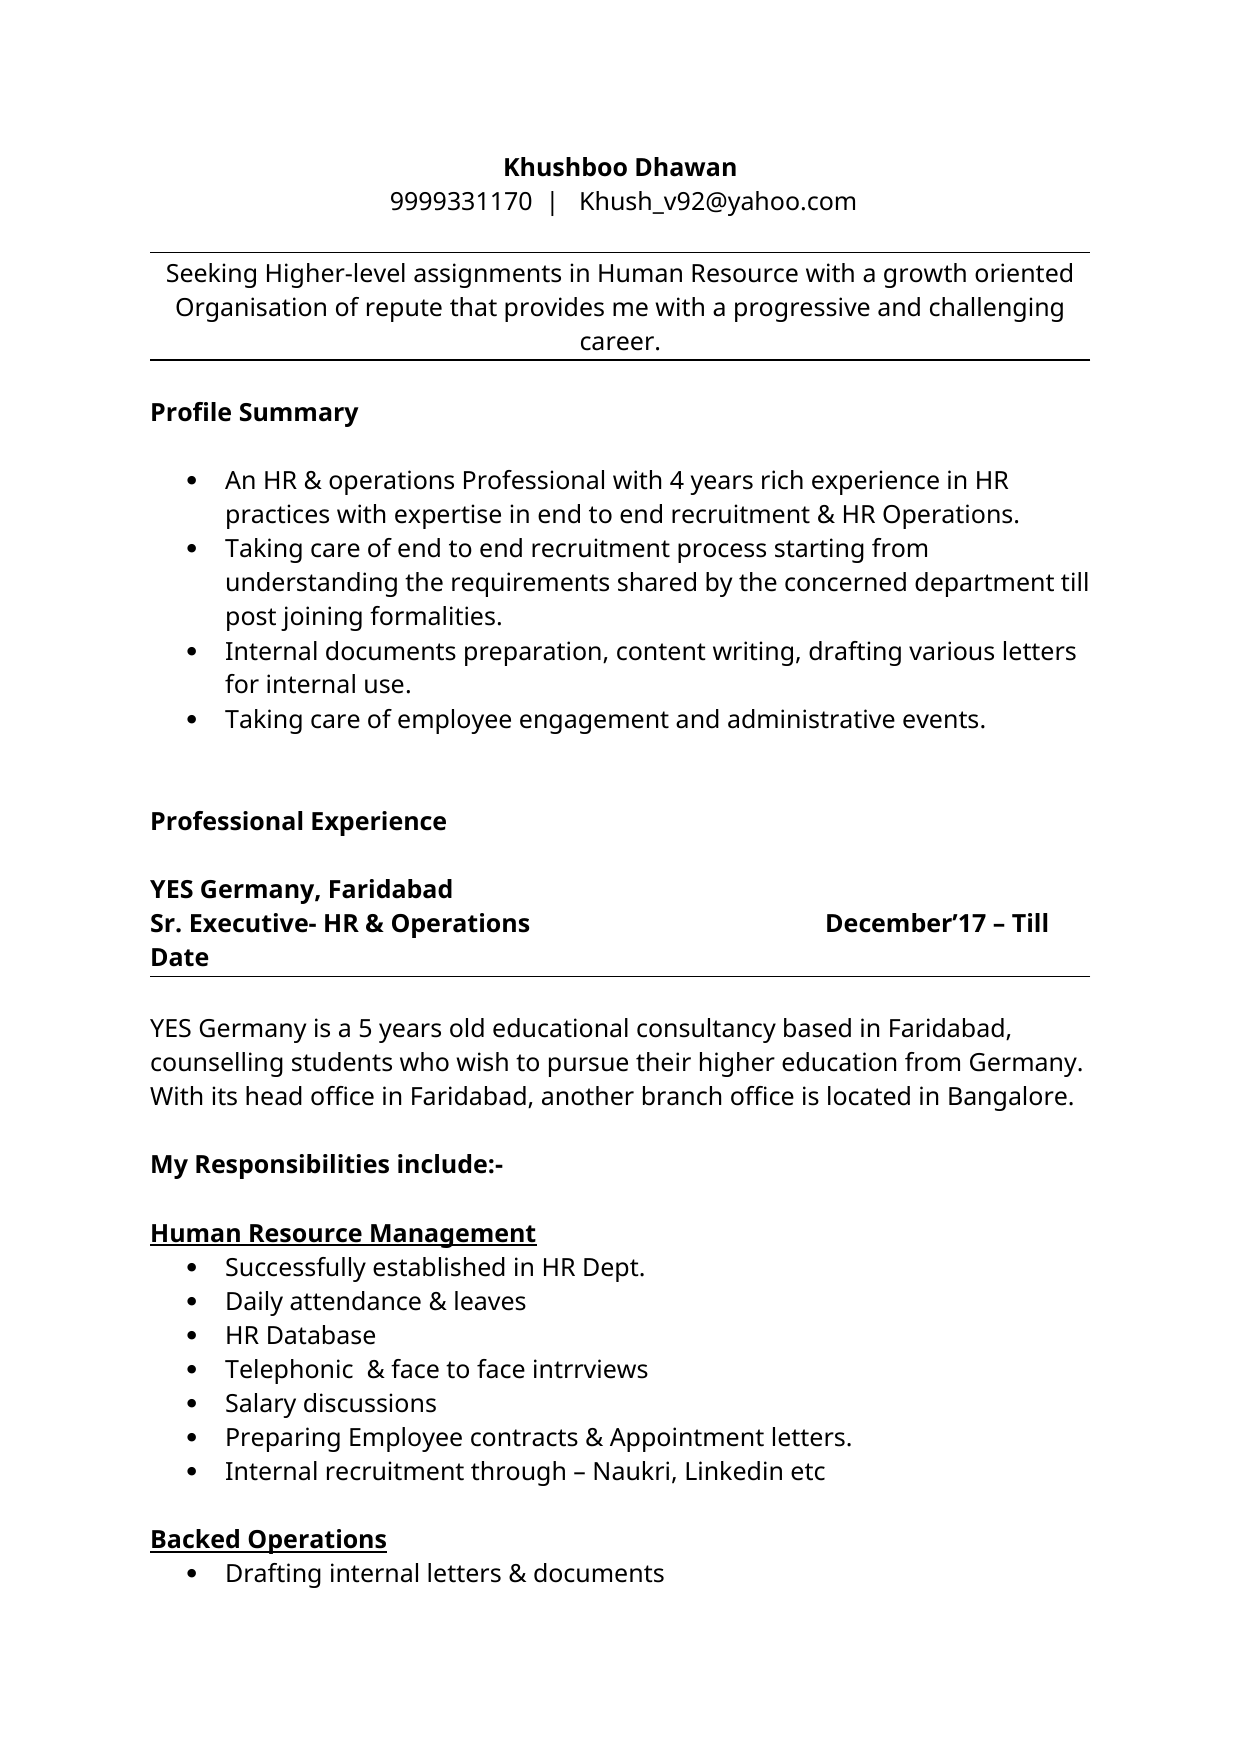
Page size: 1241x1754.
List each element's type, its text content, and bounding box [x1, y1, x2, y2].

text YES Germany is a 5 years old educational consultancy based in Faridabad, counselling students who wish to pursue their higher education from Germany. With its head office in Faridabad, another branch office is located in Bangalore. [150, 1011, 1090, 1113]
list Drafting internal letters & documents [187, 1556, 1090, 1590]
list Successfully established in HR Dept. [187, 1249, 1090, 1283]
text Profile Summary [150, 395, 1090, 429]
text My Responsibilities include:- [150, 1147, 1090, 1181]
text 9999331170 | Khush_v92@yahoo.com [150, 184, 1090, 218]
text Sr. Executive- HR & Operations December’17 – Till Date [150, 906, 1090, 976]
list Internal documents preparation, content writing, drafting various letters for internal use. [187, 633, 1090, 701]
text Seeking Higher-level assignments in Human Resource with a growth oriented Organisation of repute that provides me with a progressive and challenging career. [150, 253, 1090, 359]
list Daily attendance & leaves [187, 1283, 1090, 1317]
list Taking care of end to end recruitment process starting from understanding the requirements shared by the concerned department till post joining formalities. [187, 531, 1090, 633]
text YES Germany, Faridabad [150, 872, 1090, 906]
list Salary discussions [187, 1386, 1090, 1420]
list Telephonic & face to face intrrviews [187, 1352, 1090, 1386]
list An HR & operations Professional with 4 years rich experience in HR practices with expertise in end to end recruitment & HR Operations. [187, 463, 1090, 531]
list Taking care of employee engagement and administrative events. [187, 701, 1090, 735]
text Human Resource Management [150, 1215, 1090, 1249]
list HR Database [187, 1317, 1090, 1352]
text Professional Experience [150, 803, 1090, 837]
list Internal recruitment through – Naukri, Linkedin etc [187, 1454, 1090, 1488]
text Khushboo Dhawan [150, 150, 1090, 184]
text Backed Operations [150, 1522, 1090, 1556]
list Preparing Employee contracts & Appointment letters. [187, 1420, 1090, 1454]
